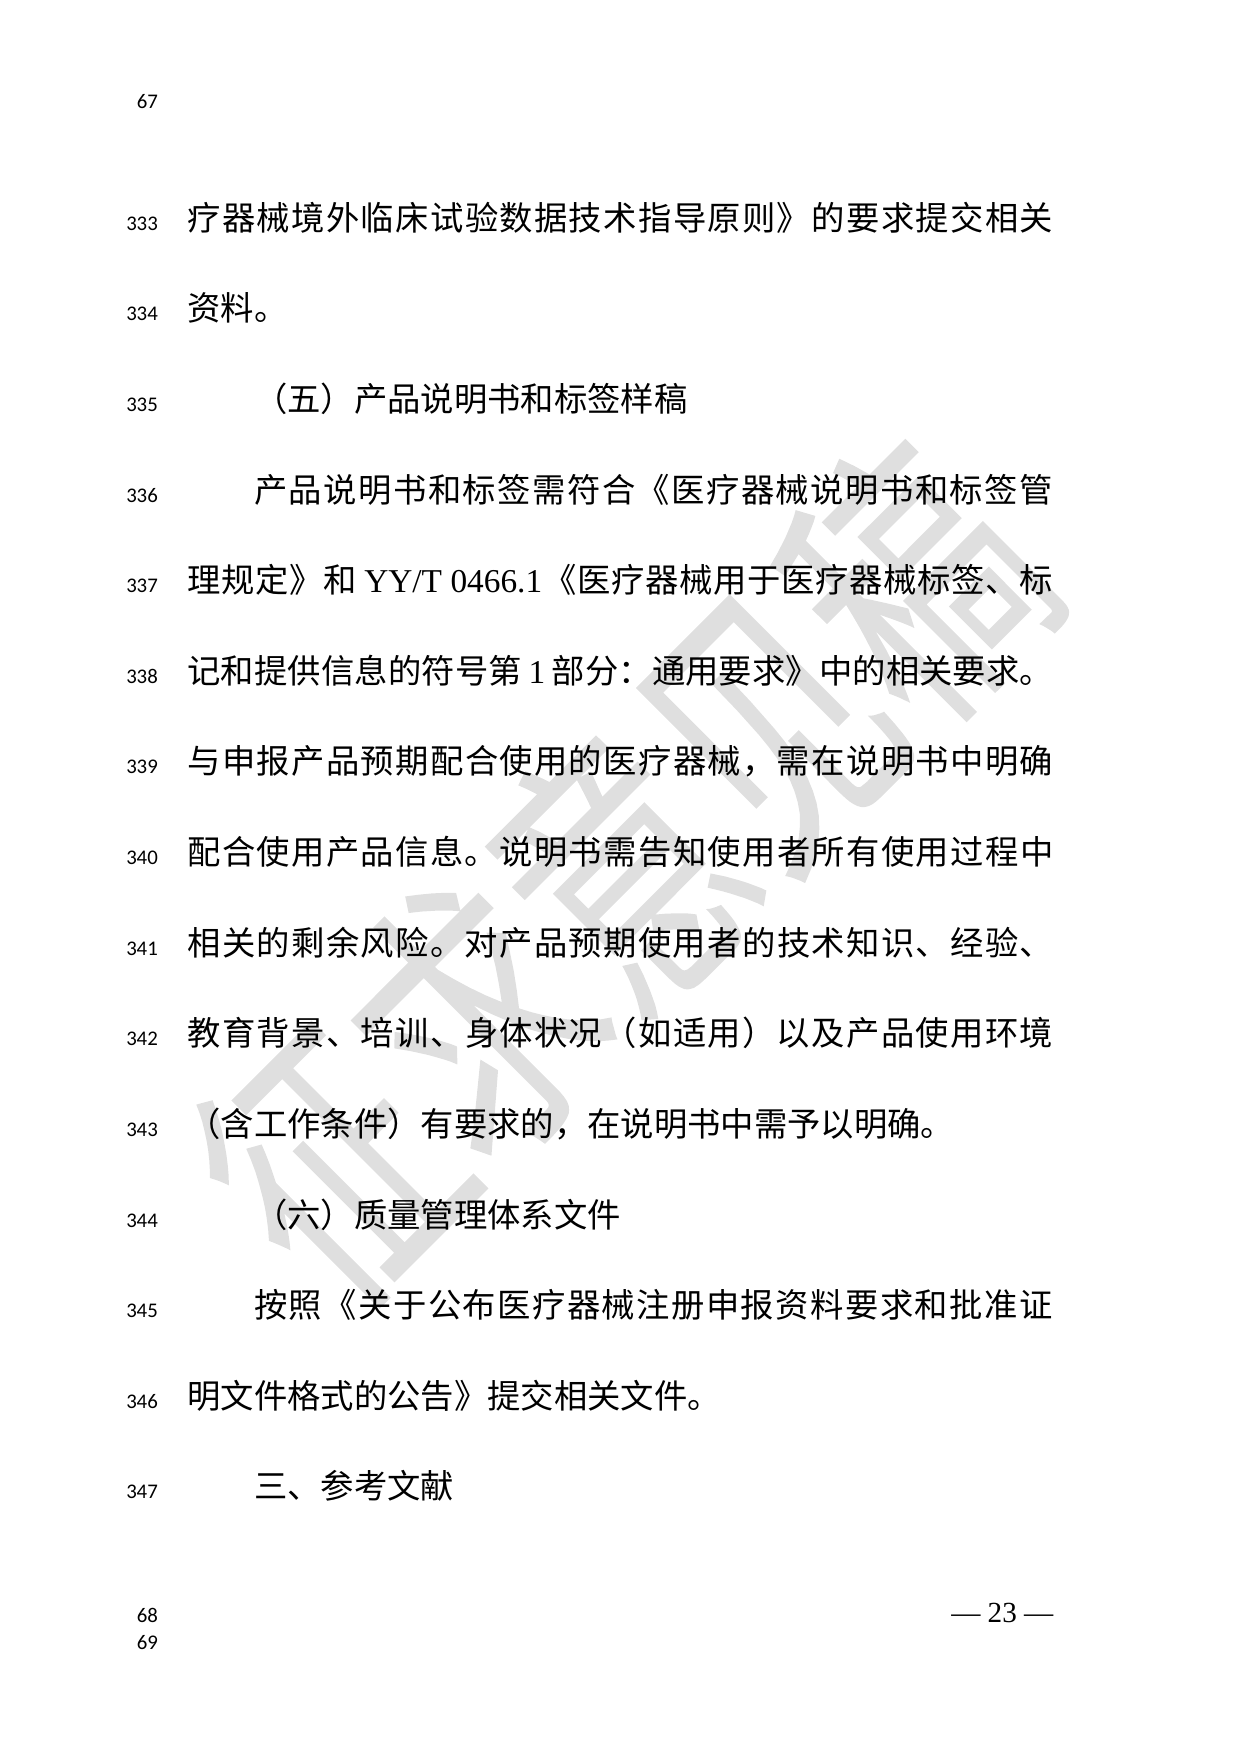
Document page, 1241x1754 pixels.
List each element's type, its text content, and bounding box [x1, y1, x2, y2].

text 产品说明书和标签需符合《医疗器械说明书和标签管理规定》和YY/T 0466.1《医疗器械用于医疗器械标签、标记和提供信息的符号第1部分：通用要求》中的相关要求。与申报产品预期配合使用的医疗器械，需在说明书中明确配合使用产品信息。说明书需告知使用者所有使用过程中相关的剩余风险。对产品预期使用者的技术知识、经验、教育背景、培训、身体状况（如适用）以及产品使用环境（含工作条件）有要求的，在说明书中需予以明确。 [187, 442, 1053, 1167]
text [187, 170, 1053, 352]
text （五）产品说明书和标签样稿 [187, 352, 1053, 442]
text 三、参考文献 [187, 1439, 1053, 1530]
text 按照《关于公布医疗器械注册申报资料要求和批准证明文件格式的公告》提交相关文件。 [187, 1258, 1053, 1439]
text （六）质量管理体系文件 [187, 1167, 1053, 1258]
